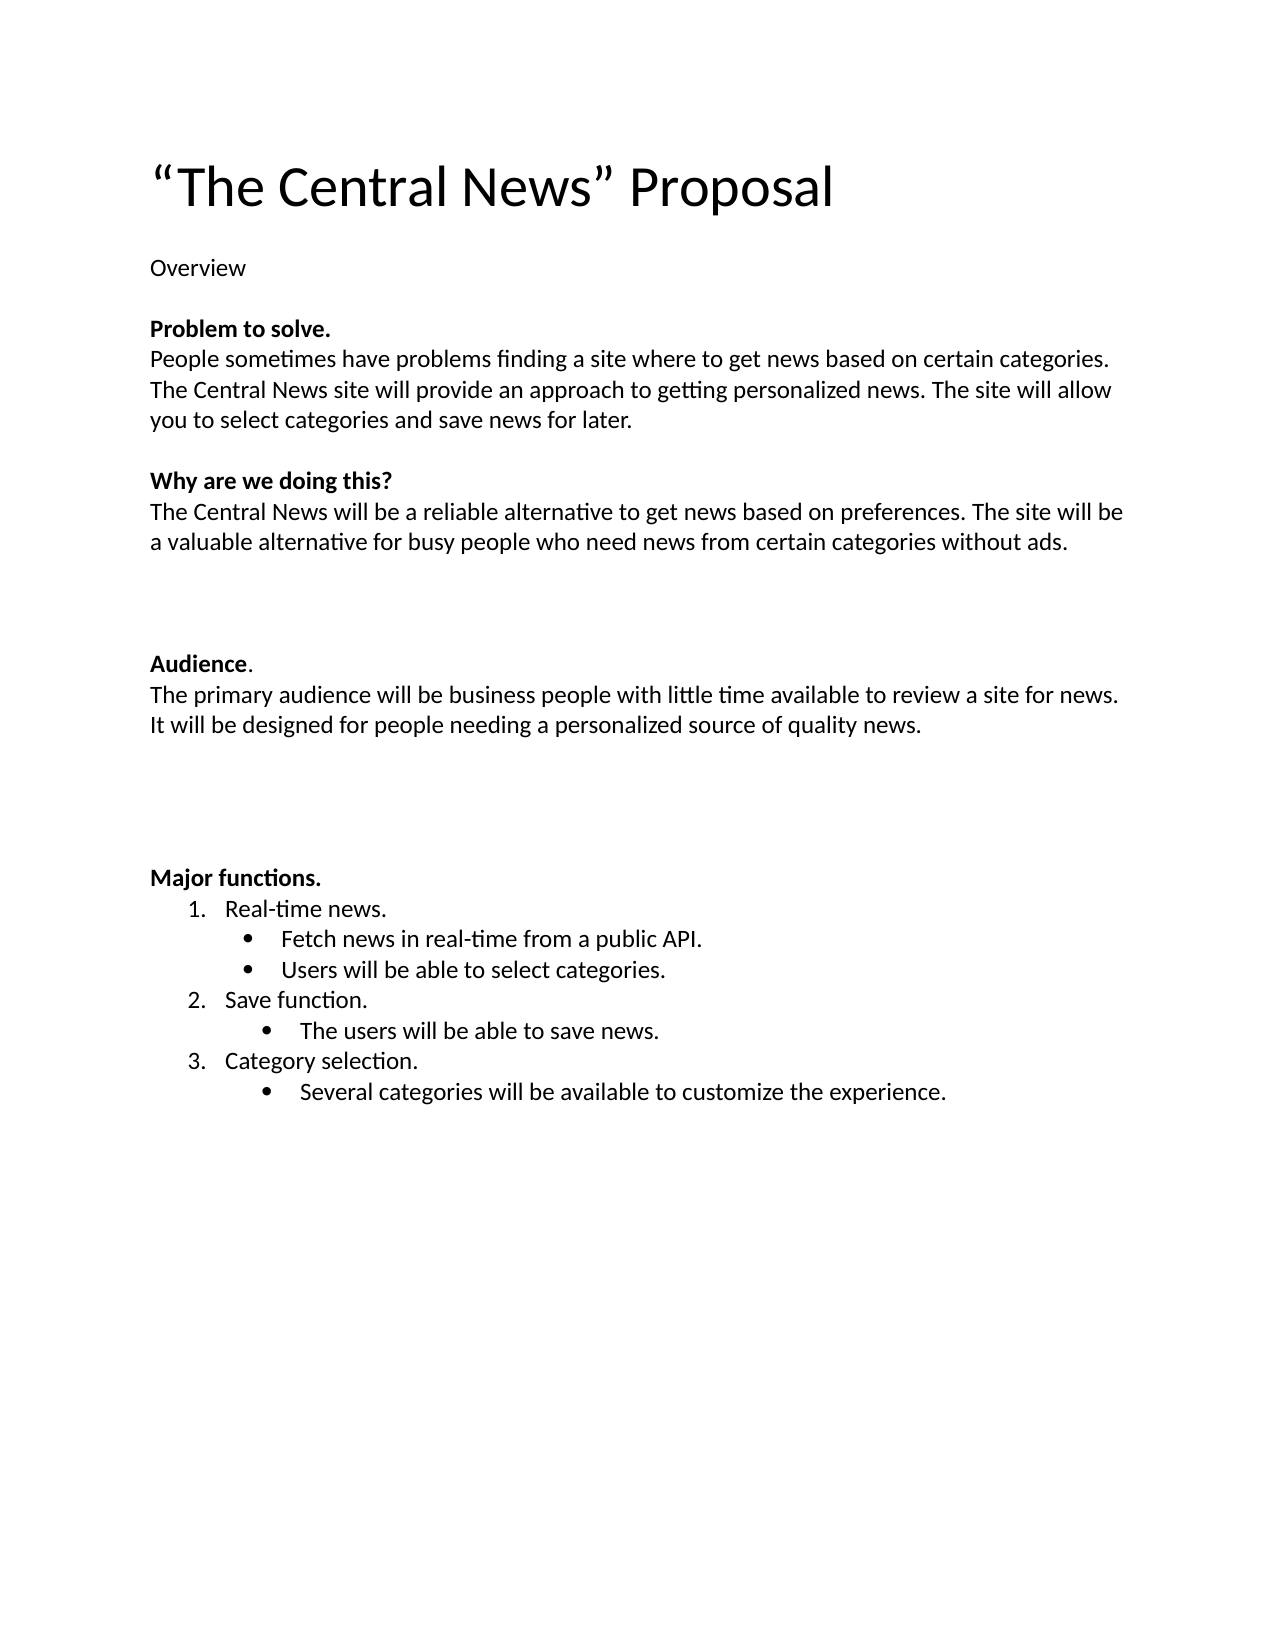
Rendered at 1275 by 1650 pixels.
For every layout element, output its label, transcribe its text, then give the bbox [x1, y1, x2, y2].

list Category selection. [187, 1045, 1125, 1076]
list Several categories will be available to customize the experience. [262, 1076, 1125, 1106]
list Users will be able to select categories. [244, 954, 1125, 984]
text Audience. [150, 648, 1125, 679]
list Real-time news. [187, 893, 1125, 923]
text Why are we doing this? [150, 465, 1125, 496]
text Problem to solve. [150, 313, 1125, 343]
list The users will be able to save news. [262, 1015, 1125, 1045]
text The Central News will be a reliable alternative to get news based on preferences. The site will be a valuable alternative for busy people who need news from certain categories without ads. [150, 496, 1125, 557]
text Overview [150, 252, 1125, 282]
text The primary audience will be business people with little time available to review a site for news. It will be designed for people needing a personalized source of quality news. [150, 679, 1125, 740]
list Fetch news in real-time from a public API. [244, 923, 1125, 954]
text People sometimes have problems finding a site where to get news based on certain categories. The Central News site will provide an approach to getting personalized news. The site will allow you to select categories and save news for later. [150, 343, 1125, 435]
text “The Central News” Proposal [150, 150, 1125, 221]
text Major functions. [150, 862, 1125, 893]
list Save function. [187, 984, 1125, 1015]
